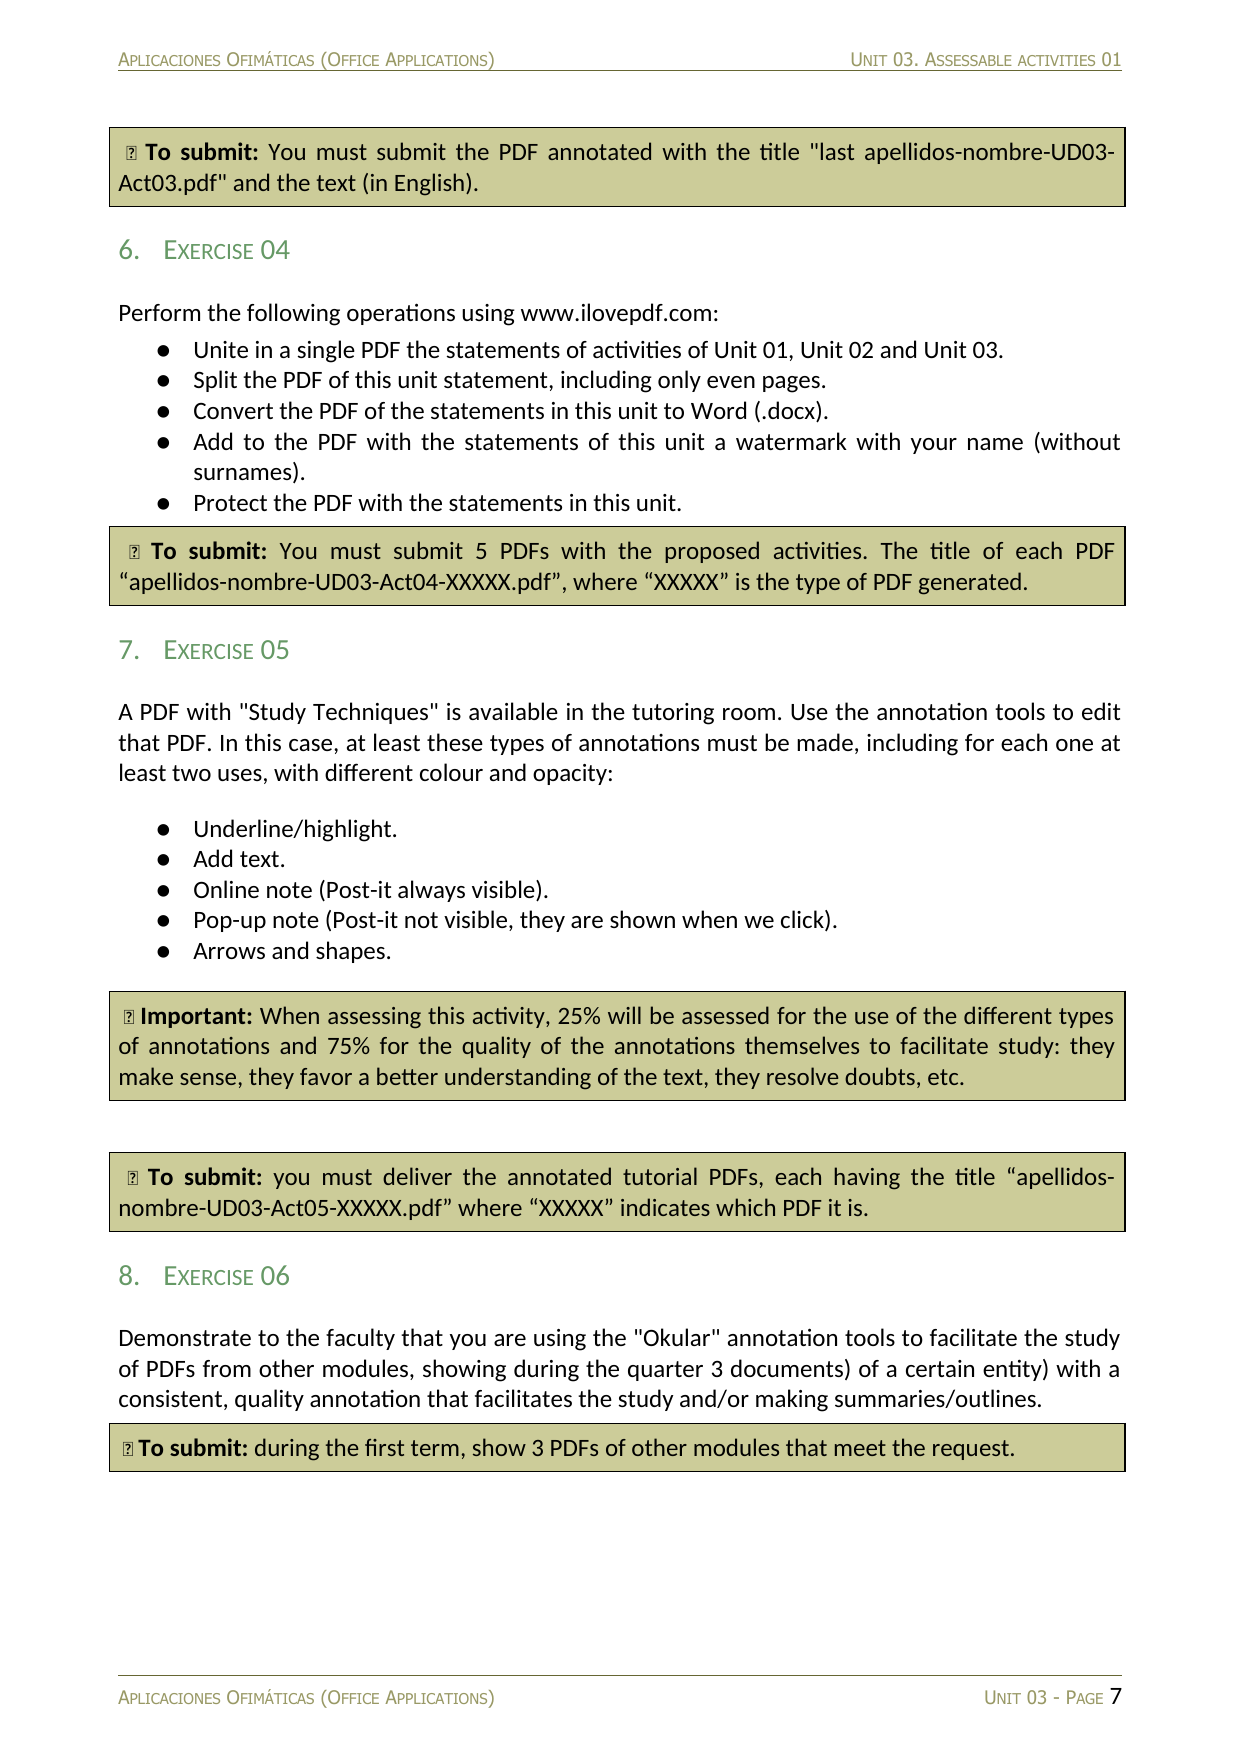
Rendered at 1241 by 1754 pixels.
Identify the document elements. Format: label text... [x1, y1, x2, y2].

text 📕 To submit: You must submit the PDF annotated with the title "last apellidos-nombre-UD03-Act03.pdf" and the text (in English). [110, 128, 1124, 206]
subtitle Exercise 04 [118, 231, 1122, 267]
list Online note (Post-it always visible). [156, 874, 1122, 904]
list Split the PDF of this unit statement, including only even pages. [156, 365, 1122, 395]
list Unite in a single PDF the statements of activities of Unit 01, Unit 02 and Unit 03. [156, 334, 1122, 365]
list Underline/highlight. [156, 813, 1122, 843]
subtitle Exercise 06 [118, 1257, 1122, 1292]
text A PDF with "Study Techniques" is available in the tutoring room. Use the annotation tools to edit that PDF. In this case, at least these types of annotations must be made, including for each one at least two uses, with different colour and opacity: [118, 696, 1122, 788]
list Arrows and shapes. [156, 935, 1122, 966]
subtitle Exercise 05 [118, 631, 1122, 666]
text 📖 Important: When assessing this activity, 25% will be assessed for the use of the different types of annotations and 75% for the quality of the annotations themselves to facilitate study: they make sense, they favor a better understanding of the text, they resolve doubts, etc. [110, 992, 1124, 1100]
text 📕 To submit: you must deliver the annotated tutorial PDFs, each having the title “apellidos-nombre-UD03-Act05-XXXXX.pdf” where “XXXXX” indicates which PDF it is. [110, 1153, 1124, 1231]
list Add to the PDF with the statements of this unit a watermark with your name (without surnames). [156, 426, 1122, 487]
text 📕 To submit: during the first term, show 3 PDFs of other modules that meet the request. [110, 1424, 1124, 1471]
list Protect the PDF with the statements in this unit. [156, 487, 1122, 517]
text Demonstrate to the faculty that you are using the "Okular" annotation tools to facilitate the study of PDFs from other modules, showing during the quarter 3 documents) of a certain entity) with a consistent, quality annotation that facilitates the study and/or making summaries/outlines. [118, 1322, 1122, 1414]
list Convert the PDF of the statements in this unit to Word (.docx). [156, 395, 1122, 426]
text 📕 To submit: You must submit 5 PDFs with the proposed activities. The title of each PDF “apellidos-nombre-UD03-Act04-XXXXX.pdf”, where “XXXXX” is the type of PDF generated. [110, 527, 1124, 605]
list Pop-up note (Post-it not visible, they are shown when we click). [156, 904, 1122, 935]
text Perform the following operations using www.ilovepdf.com: [118, 297, 1122, 328]
list Add text. [156, 843, 1122, 874]
